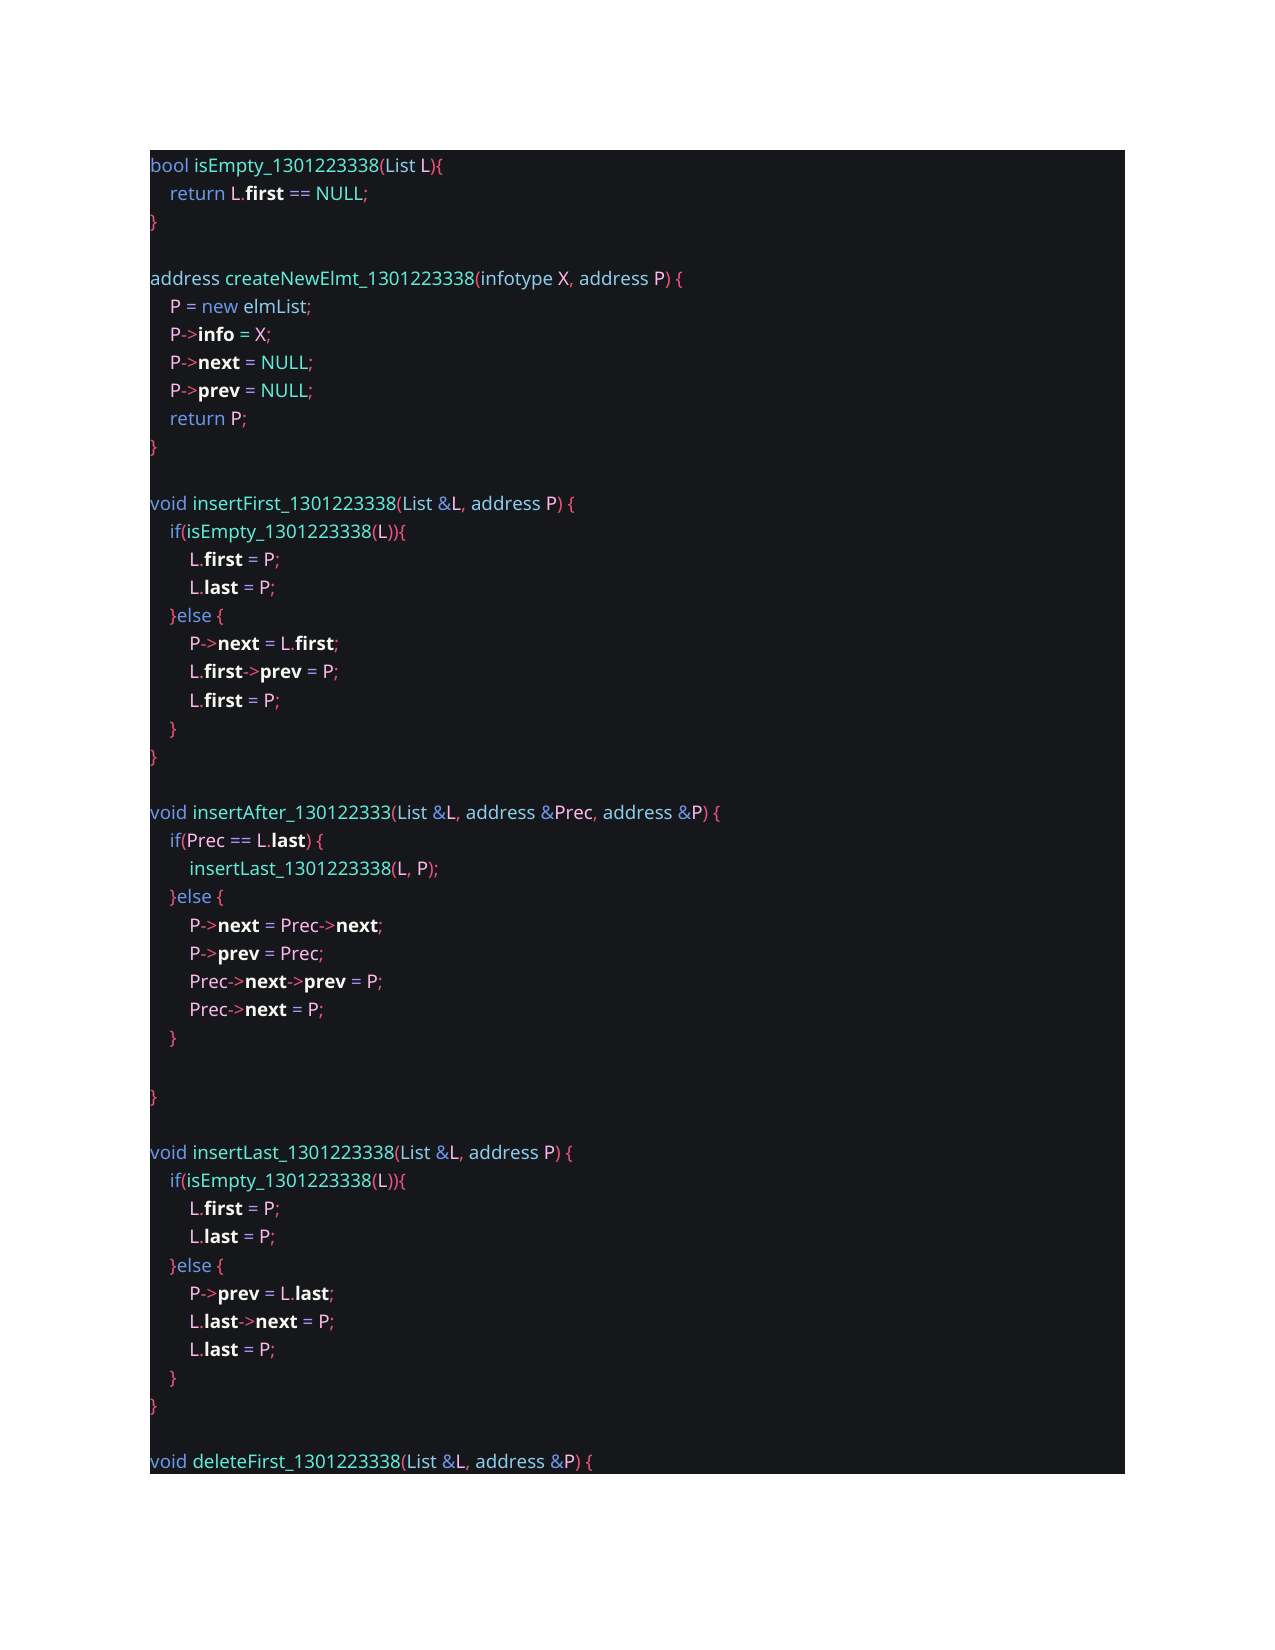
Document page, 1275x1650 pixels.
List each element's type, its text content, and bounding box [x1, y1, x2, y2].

text } [150, 741, 1125, 769]
text insertLast_1301223338(L, P); [150, 853, 1125, 881]
text } [150, 431, 1125, 459]
text }else { [150, 600, 1125, 628]
text if(Prec == L.last) { [150, 825, 1125, 853]
text P->prev = L.last; [150, 1277, 1125, 1306]
text void insertFirst_1301223338(List &L, address P) { [150, 487, 1125, 516]
text } [150, 1362, 1125, 1390]
text P->prev = NULL; [150, 375, 1125, 403]
text P->info = X; [150, 319, 1125, 347]
text L.last = P; [150, 1221, 1125, 1249]
text Prec->next = P; [150, 994, 1125, 1022]
text } [150, 712, 1125, 741]
text if(isEmpty_1301223338(L)){ [150, 1165, 1125, 1193]
text L.first = P; [150, 1193, 1125, 1221]
text L.last = P; [150, 572, 1125, 600]
text } [150, 1022, 1125, 1050]
text return P; [150, 403, 1125, 431]
text void insertAfter_130122333(List &L, address &Prec, address &P) { [150, 797, 1125, 825]
text if(isEmpty_1301223338(L)){ [150, 516, 1125, 544]
text }else { [150, 1249, 1125, 1277]
text P->prev = Prec; [150, 937, 1125, 966]
text L.first->prev = P; [150, 656, 1125, 684]
text void deleteFirst_1301223338(List &L, address &P) { [150, 1446, 1125, 1474]
text address createNewElmt_1301223338(infotype X, address P) { [150, 262, 1125, 291]
text P->next = L.first; [150, 628, 1125, 656]
text L.first = P; [150, 684, 1125, 712]
text P->next = Prec->next; [150, 909, 1125, 937]
text }else { [150, 881, 1125, 909]
text bool isEmpty_1301223338(List L){ [150, 150, 1125, 178]
text } [150, 1390, 1125, 1418]
text L.last->next = P; [150, 1306, 1125, 1334]
text } [150, 206, 1125, 234]
text return L.first == NULL; [150, 178, 1125, 206]
text P = new elmList; [150, 291, 1125, 319]
text void insertLast_1301223338(List &L, address P) { [150, 1137, 1125, 1165]
text L.last = P; [150, 1334, 1125, 1362]
text } [150, 1081, 1125, 1109]
text Prec->next->prev = P; [150, 966, 1125, 994]
text P->next = NULL; [150, 347, 1125, 375]
text L.first = P; [150, 544, 1125, 572]
